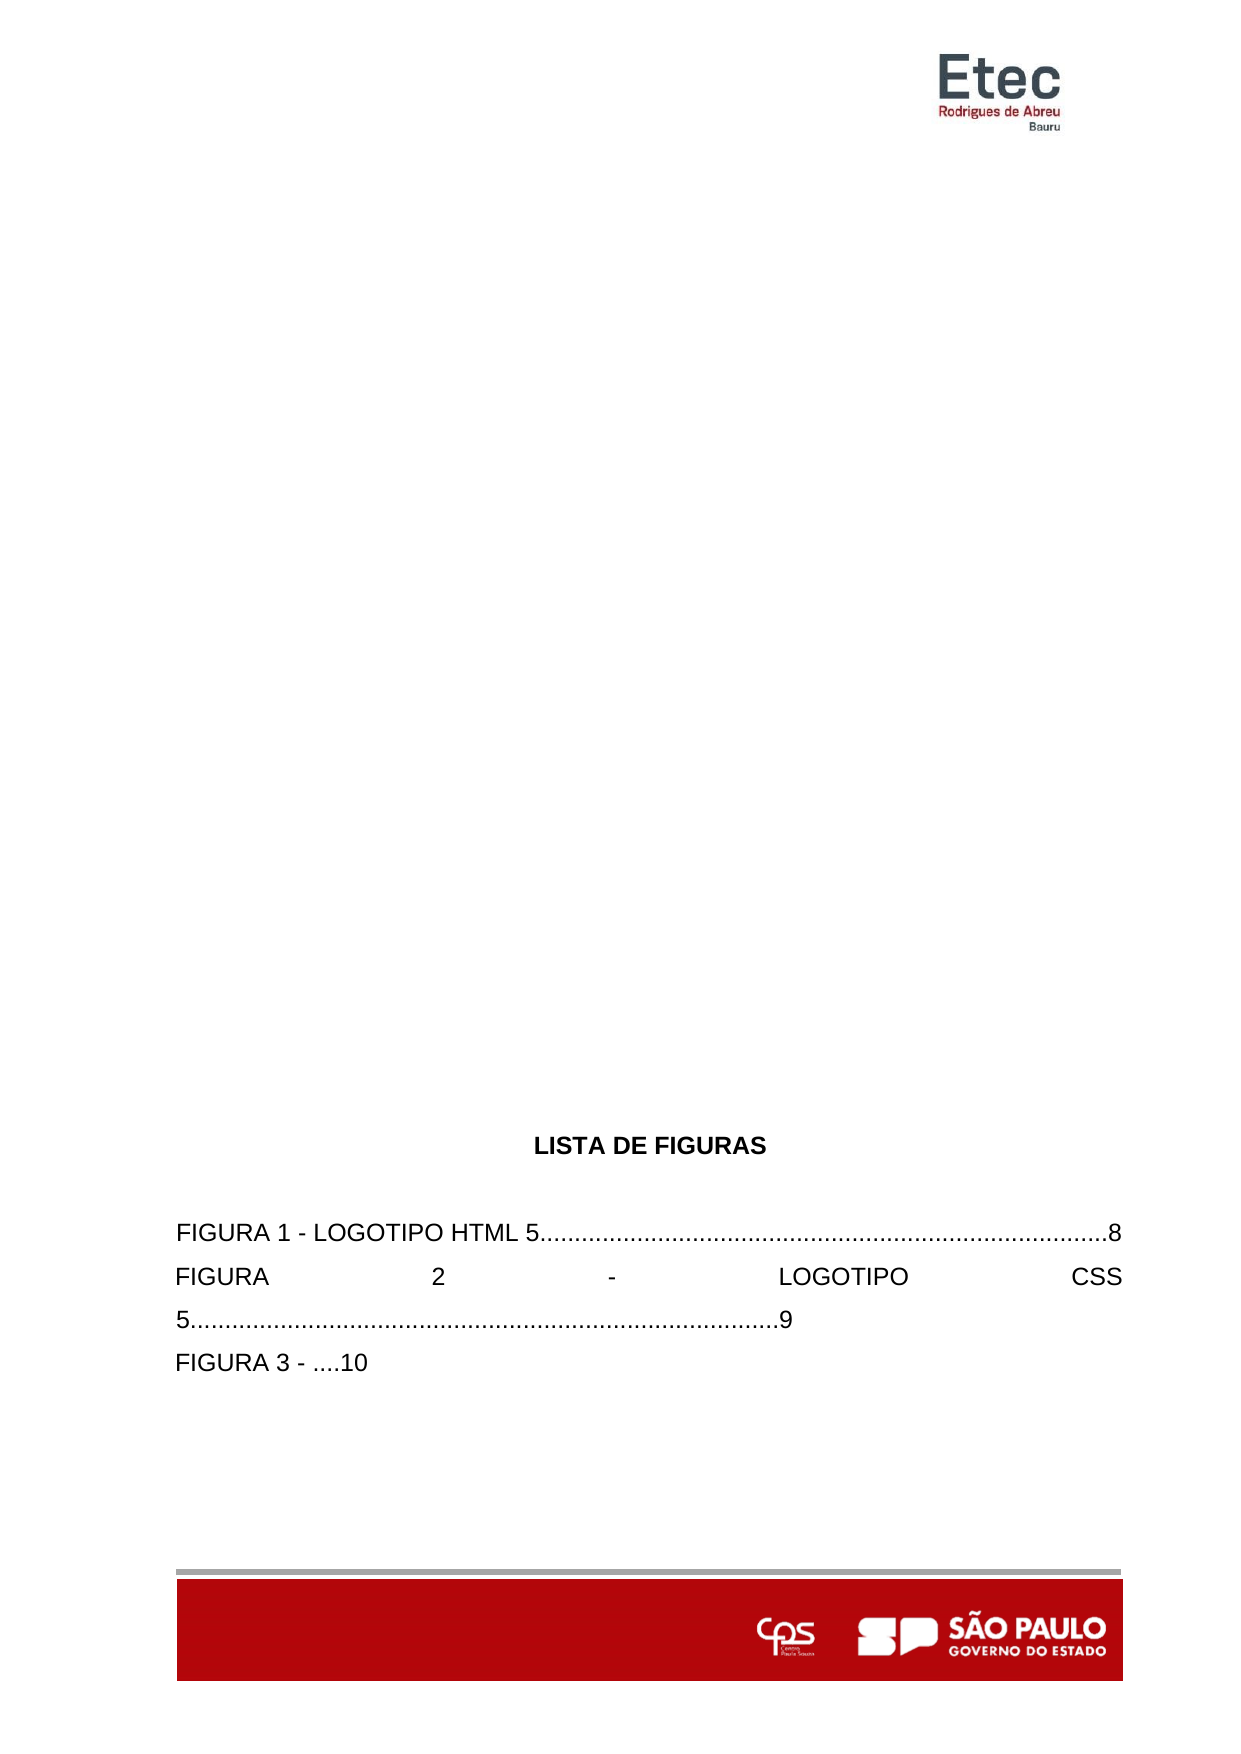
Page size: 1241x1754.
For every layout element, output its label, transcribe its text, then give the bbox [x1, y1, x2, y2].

text FIGURA 3 - LOGOTIPO JAVASCRIPT.......................................................................10 [175, 1348, 1123, 1376]
text LISTA DE FIGURAS [176, 1131, 1124, 1160]
text FIGURA 2 - LOGOTIPO CSS 5.....................................................................................9 [175, 1261, 1123, 1333]
picture [177, 1579, 1123, 1681]
text FIGURA 1 - LOGOTIPO HTML 5..................................................................................8 [176, 1218, 1124, 1247]
picture [919, 38, 1080, 147]
